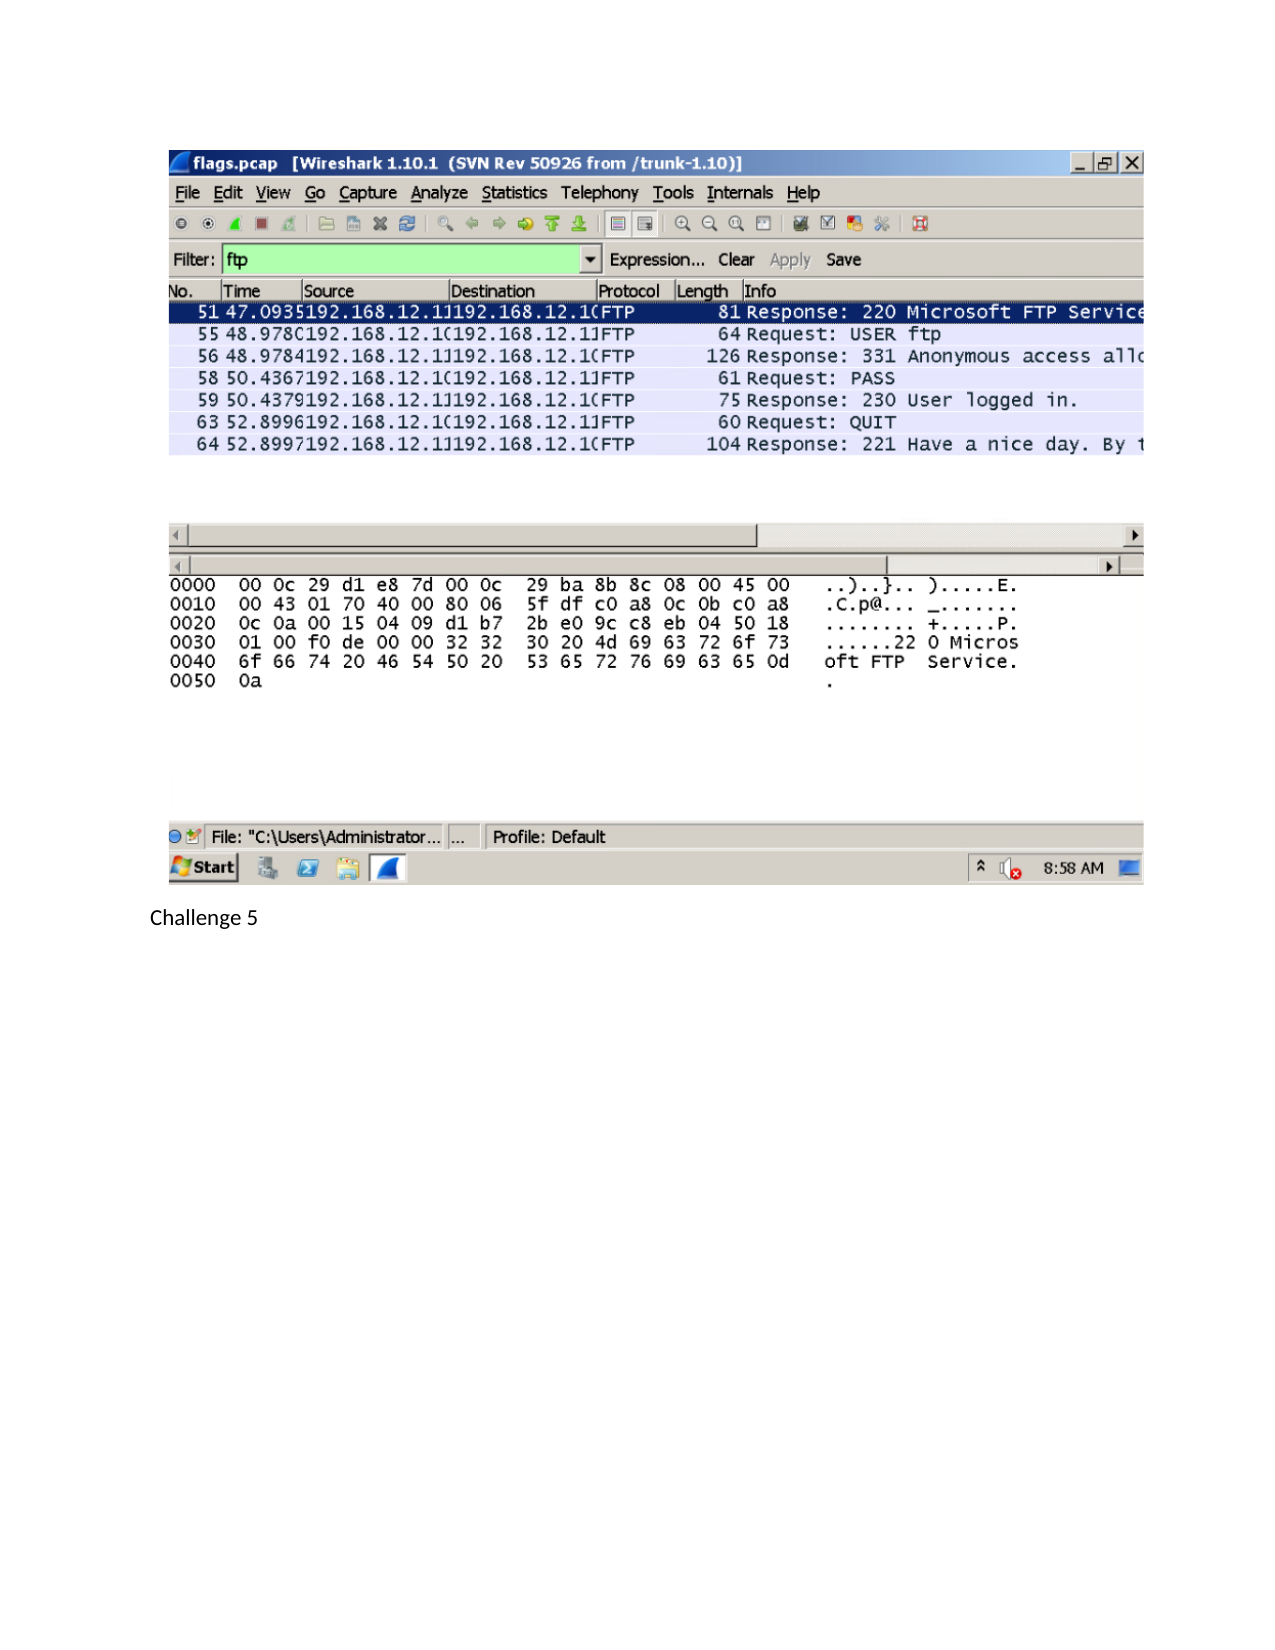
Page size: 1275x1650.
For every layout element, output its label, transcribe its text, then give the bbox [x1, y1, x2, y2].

text Challenge 5 [150, 903, 1125, 931]
